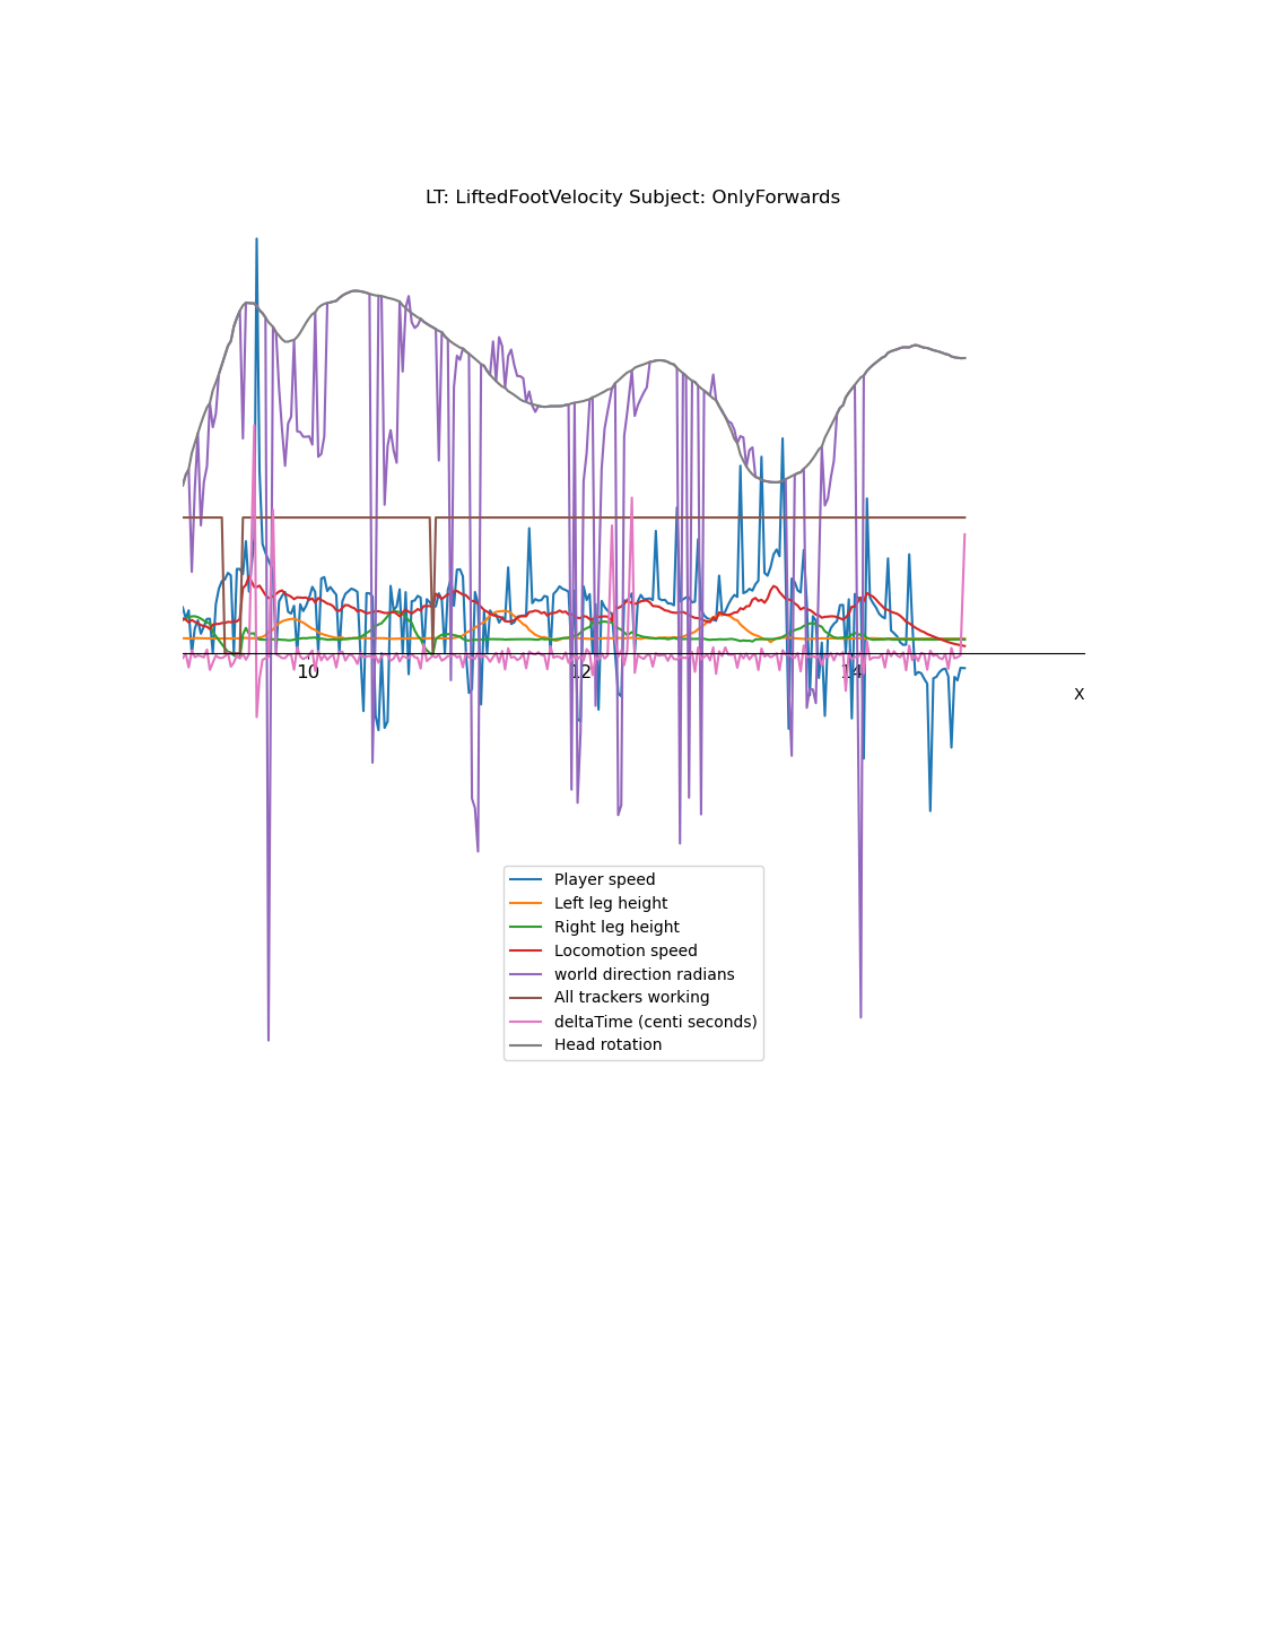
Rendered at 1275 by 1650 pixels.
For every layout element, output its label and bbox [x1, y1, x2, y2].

picture [150, 150, 1125, 1102]
